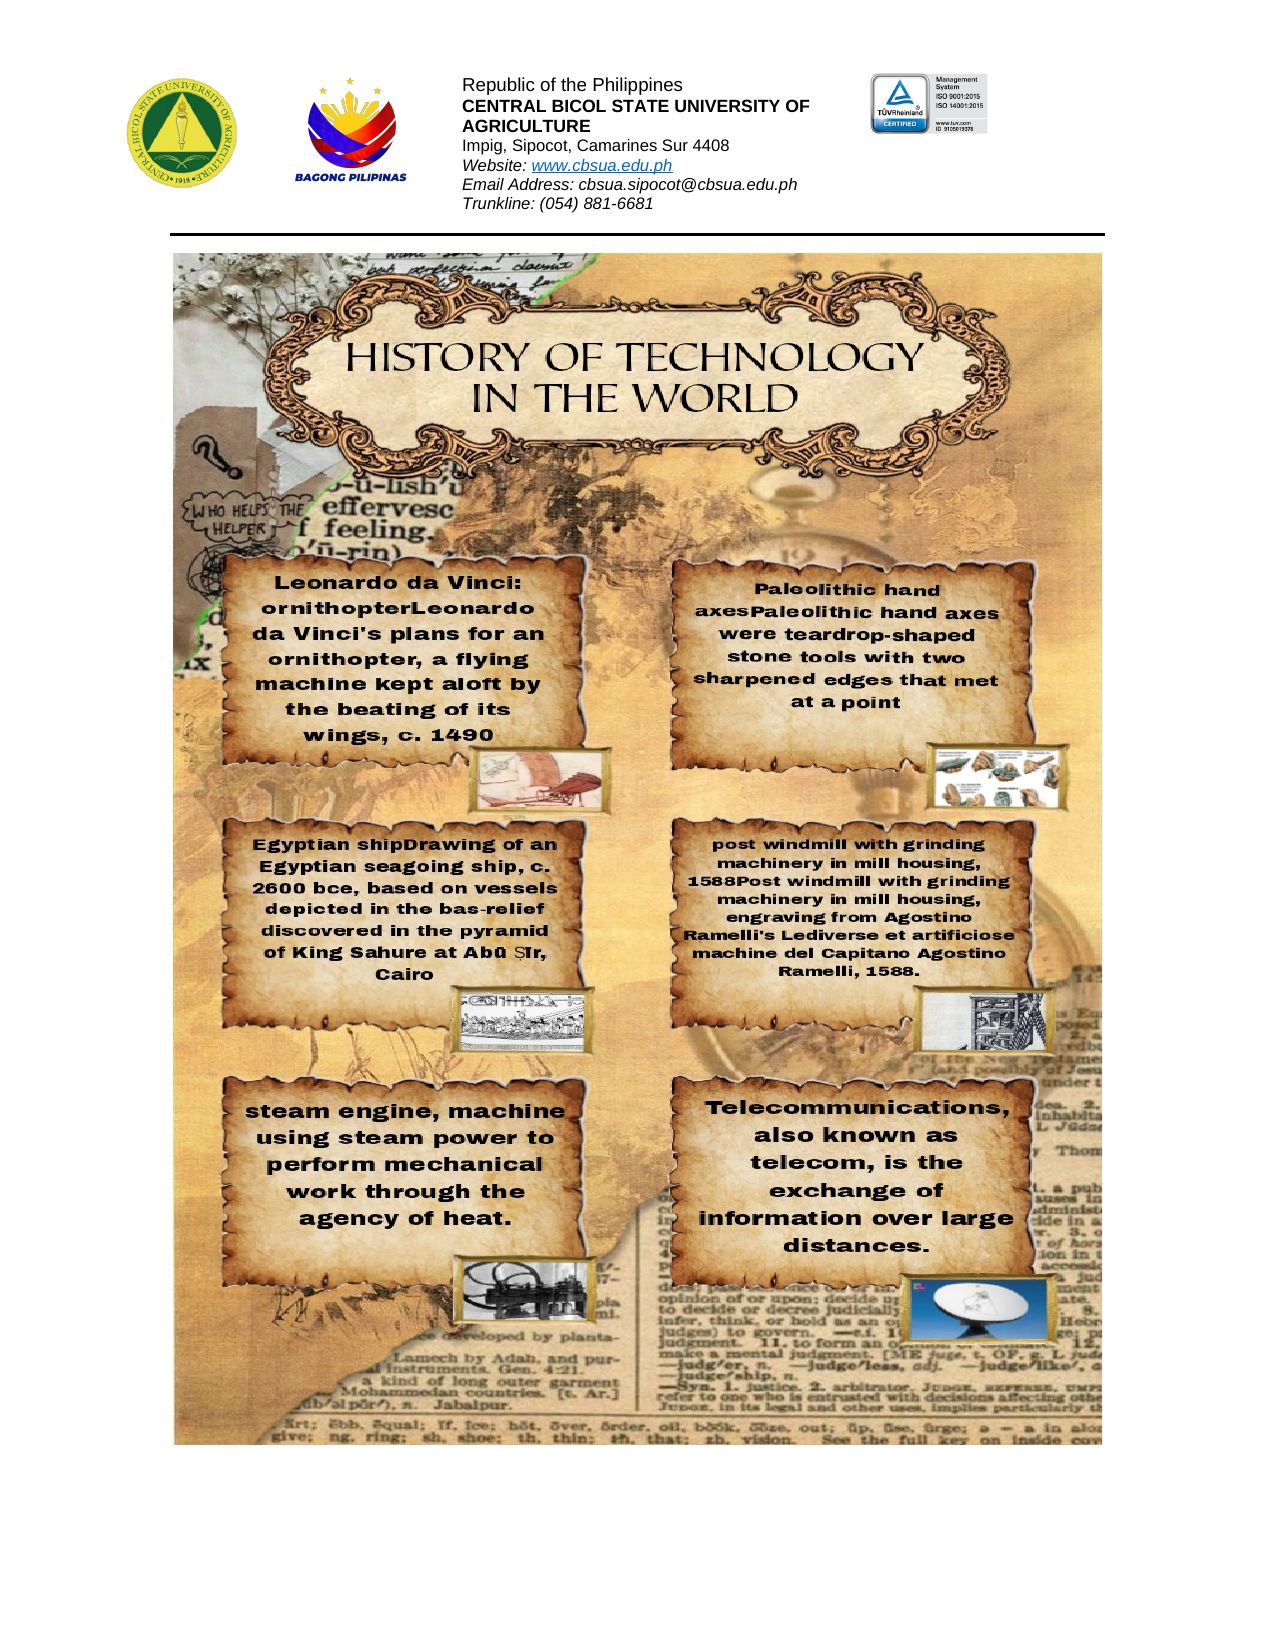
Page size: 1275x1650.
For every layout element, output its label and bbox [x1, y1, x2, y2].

picture [870, 73, 988, 134]
picture [291, 73, 410, 187]
picture [173, 253, 1103, 1445]
picture [122, 75, 241, 193]
